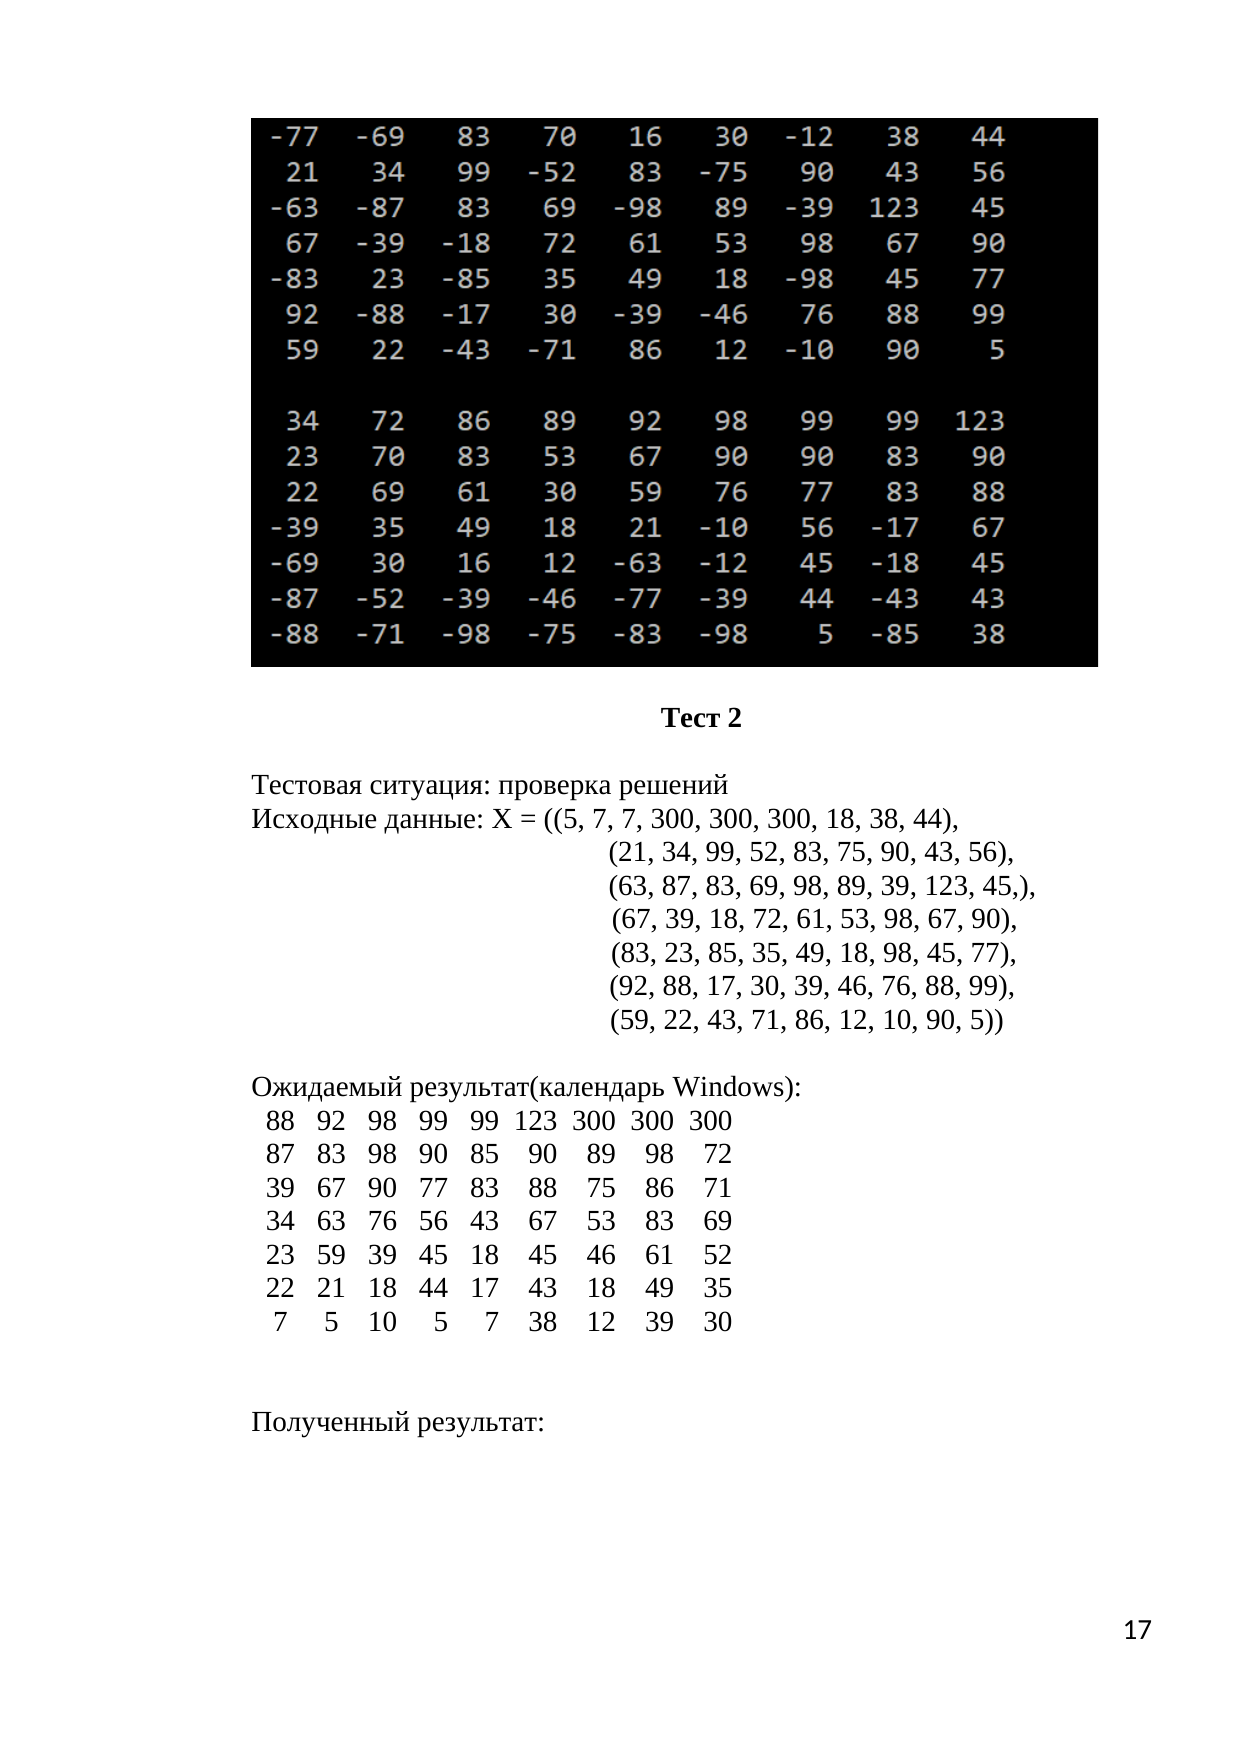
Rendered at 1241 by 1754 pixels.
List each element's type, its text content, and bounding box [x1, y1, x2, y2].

text 22 21 18 44 17 43 18 49 35 [177, 1270, 1152, 1304]
text Тестовая ситуация: проверка решений [177, 767, 1152, 801]
text 23 59 39 45 18 45 46 61 52 [177, 1237, 1152, 1270]
text (21, 34, 99, 52, 83, 75, 90, 43, 56), [177, 834, 1152, 868]
text (83, 23, 85, 35, 49, 18, 98, 45, 77), [177, 935, 1152, 968]
text 34 63 76 56 43 67 53 83 69 [177, 1203, 1152, 1237]
text (59, 22, 43, 71, 86, 12, 10, 90, 5)) [177, 1002, 1152, 1036]
text Исходные данные: X = ((5, 7, 7, 300, 300, 300, 18, 38, 44), [177, 801, 1152, 834]
text (67, 39, 18, 72, 61, 53, 98, 67, 90), [177, 901, 1152, 935]
picture [251, 118, 1099, 667]
text 87 83 98 90 85 90 89 98 72 [177, 1136, 1152, 1170]
text (63, 87, 83, 69, 98, 89, 39, 123, 45,), [177, 868, 1152, 901]
text (92, 88, 17, 30, 39, 46, 76, 88, 99), [177, 968, 1152, 1002]
text Полученный результат: [177, 1404, 1152, 1438]
text Ожидаемый результат(календарь Windows): [177, 1069, 1152, 1103]
text 88 92 98 99 99 123 300 300 300 [177, 1103, 1152, 1136]
text 7 5 10 5 7 38 12 39 30 [177, 1304, 1152, 1337]
text 39 67 90 77 83 88 75 86 71 [177, 1170, 1152, 1203]
text Тест 2 [177, 700, 1152, 734]
